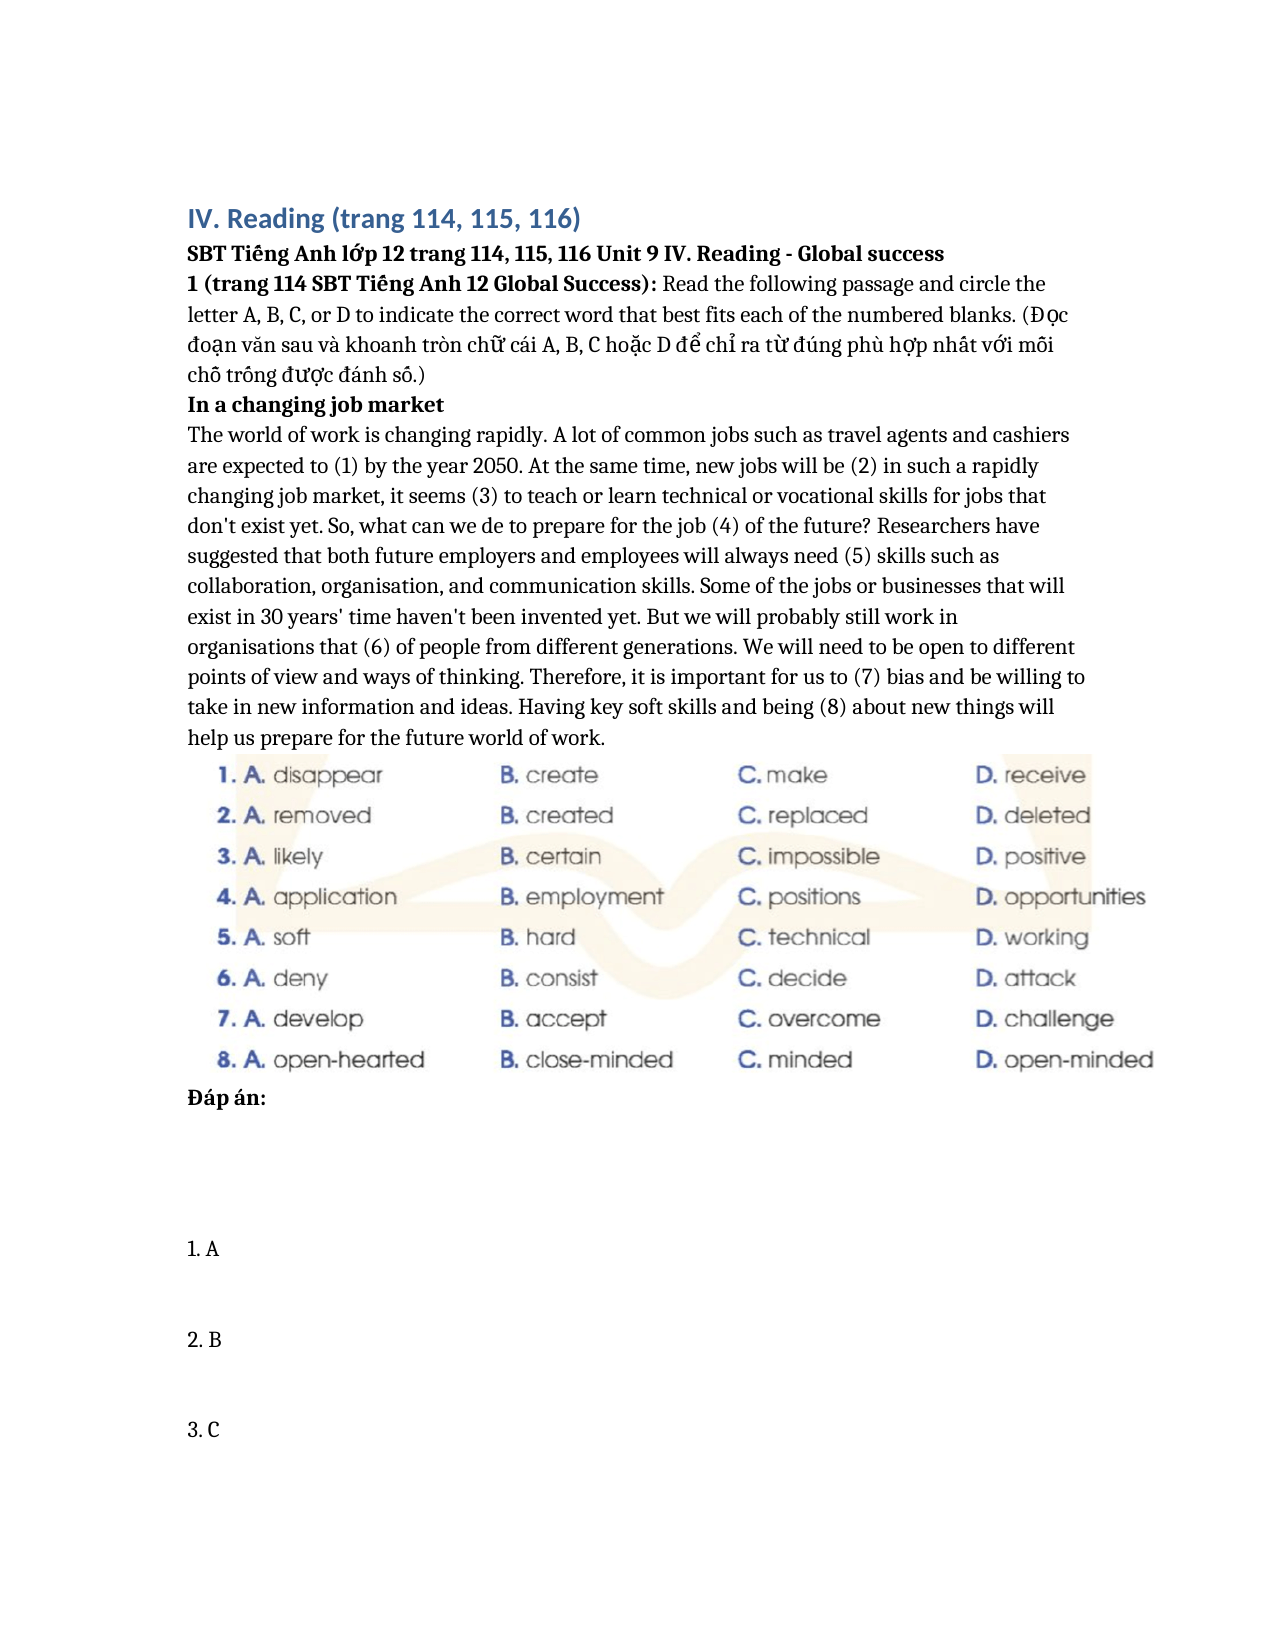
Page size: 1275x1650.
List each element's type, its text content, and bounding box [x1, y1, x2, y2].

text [187, 241, 1087, 1474]
picture [206, 754, 1175, 1081]
subtitle IV. Reading (trang 114, 115, 116) [187, 200, 1087, 236]
